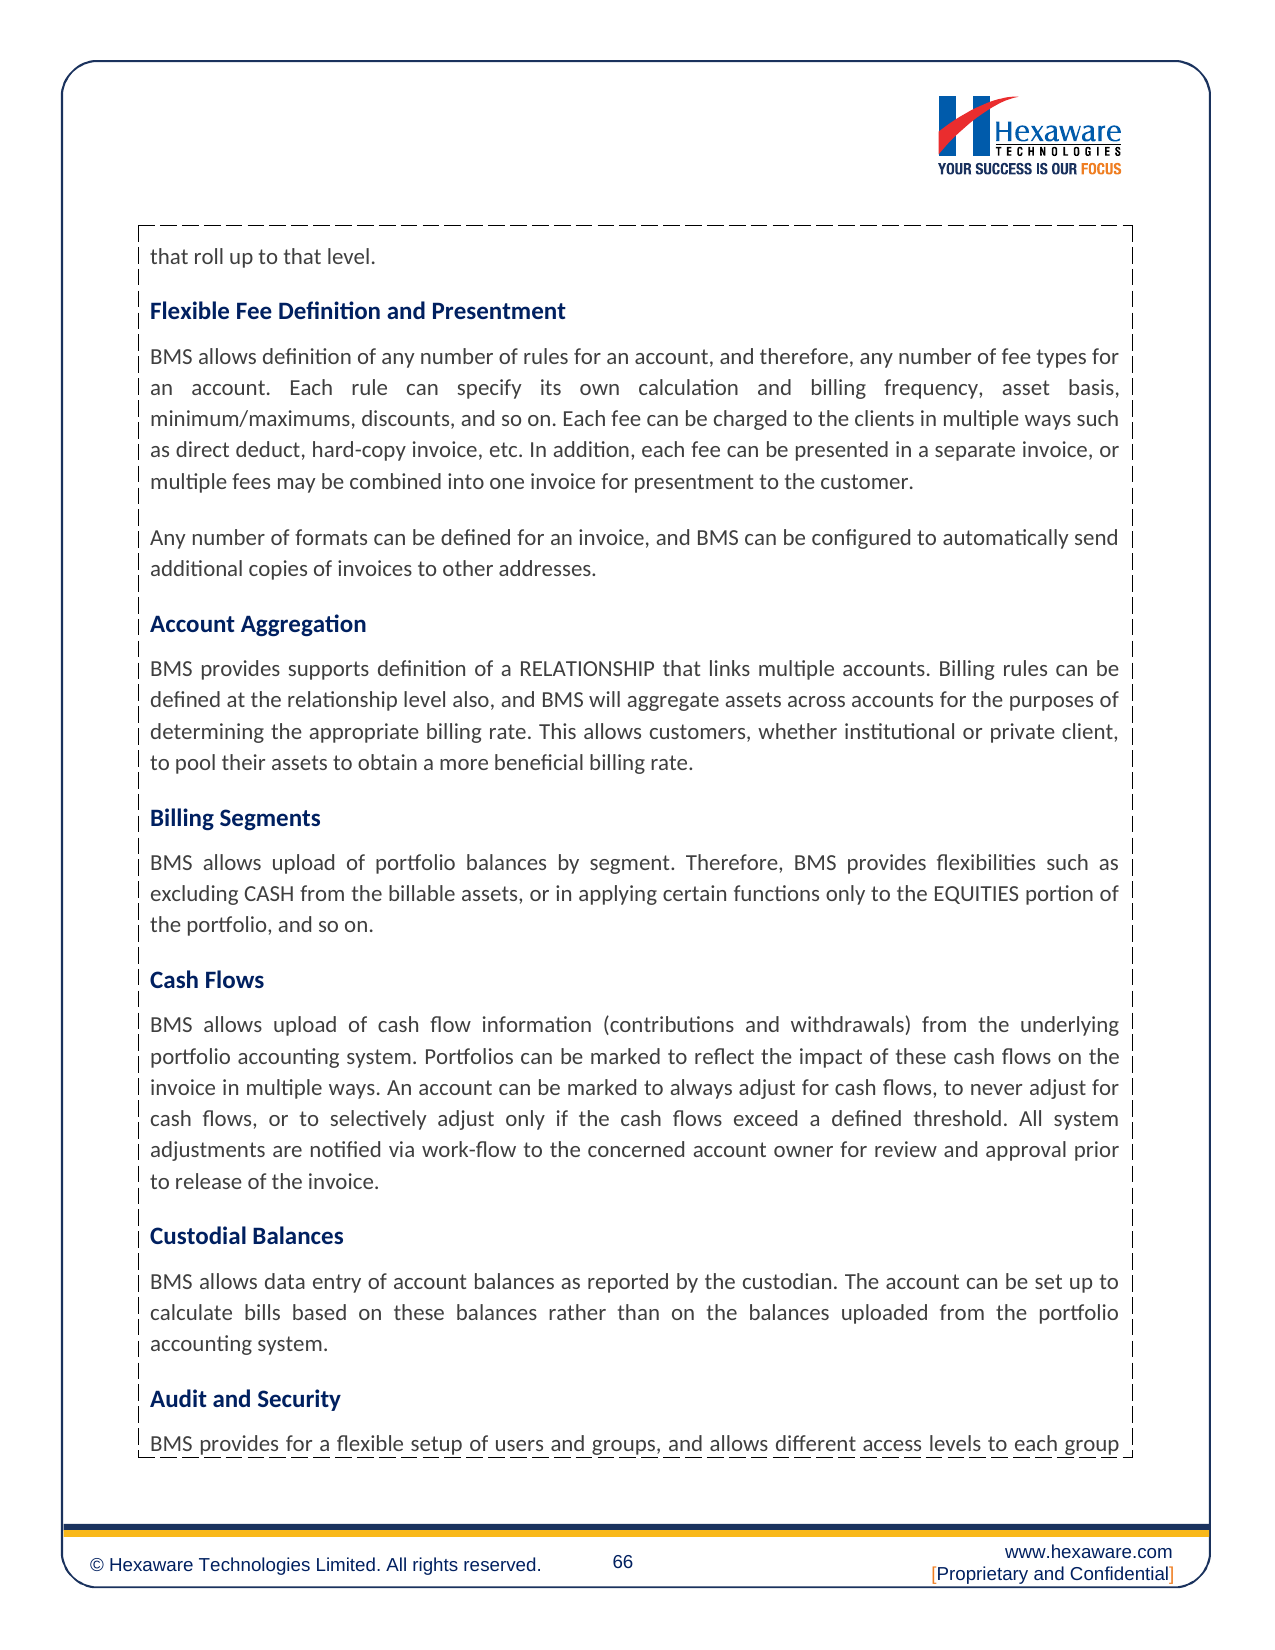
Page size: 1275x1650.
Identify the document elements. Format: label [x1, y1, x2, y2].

table_cell [139, 225, 1132, 1457]
